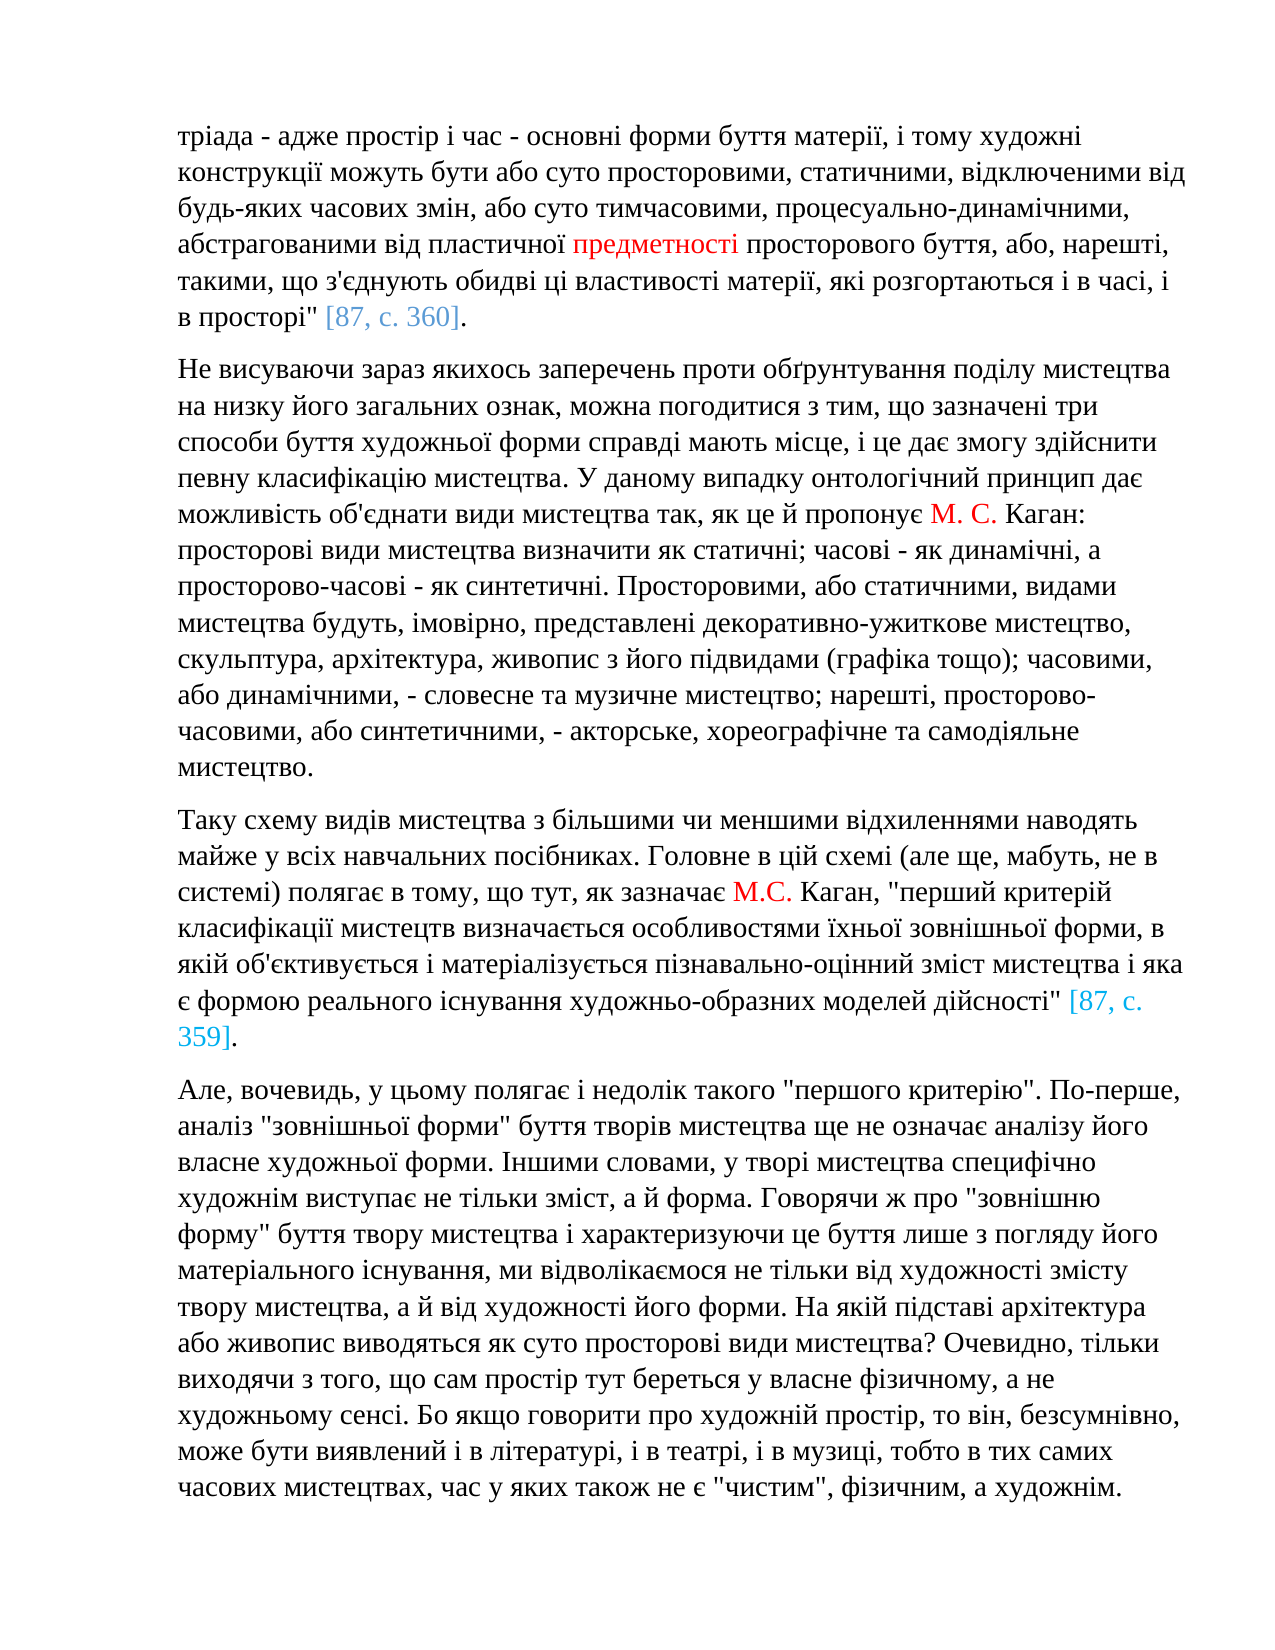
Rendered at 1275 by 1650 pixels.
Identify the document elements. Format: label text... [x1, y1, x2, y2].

text Але, вочевидь, у цьому полягає і недолік такого "першого критерію". По-перше, аналіз "зовнішньої форми" буття творів мистецтва ще не означає аналізу його власне художньої форми. Іншими словами, у творі мистецтва специфічно художнім виступає не тільки зміст, а й форма. Говорячи ж про "зовнішню форму" буття твору мистецтва і характеризуючи це буття лише з погляду його матеріального існування, ми відволікаємося не тільки від художності змісту твору мистецтва, а й від художності його форми. На якій підставі архітектура або живопис виводяться як суто просторові види мистецтва? Очевидно, тільки виходячи з того, що сам простір тут береться у власне фізичному, а не художньому сенсі. Бо якщо говорити про художній простір, то він, безсумнівно, може бути виявлений і в літературі, і в театрі, і в музиці, тобто в тих самих часових мистецтвах, час у яких також не є "чистим", фізичним, а художнім. [177, 1072, 1186, 1503]
text Не висуваючи зараз якихось заперечень проти обґрунтування поділу мистецтва на низку його загальних ознак, можна погодитися з тим, що зазначені три способи буття художньої форми справді мають місце, і це дає змогу здійснити певну класифікацію мистецтва. У даному випадку онтологічний принцип дає можливість об'єднати види мистецтва так, як це й пропонує М. С. Каган: просторові види мистецтва визначити як статичні; часові - як динамічні, а просторово-часові - як синтетичні. Просторовими, або статичними, видами мистецтва будуть, імовірно, представлені декоративно-ужиткове мистецтво, скульптура, архітектура, живопис з його підвидами (графіка тощо); часовими, або динамічними, - словесне та музичне мистецтво; нарешті, просторово-часовими, або синтетичними, - акторське, хореографічне та самодіяльне мистецтво. [177, 352, 1186, 783]
text Таку схему видів мистецтва з більшими чи меншими відхиленнями наводять майже у всіх навчальних посібниках. Головне в цій схемі (але ще, мабуть, не в системі) полягає в тому, що тут, як зазначає М.С. Каган, "перший критерій класифікації мистецтв визначається особливостями їхньої зовнішньої форми, в якій об'єктивується і матеріалізується пізнавально-оцінний зміст мистецтва і яка є формою реального існування художньо-образних моделей дійсності" [87, с. 359]. [177, 802, 1186, 1052]
